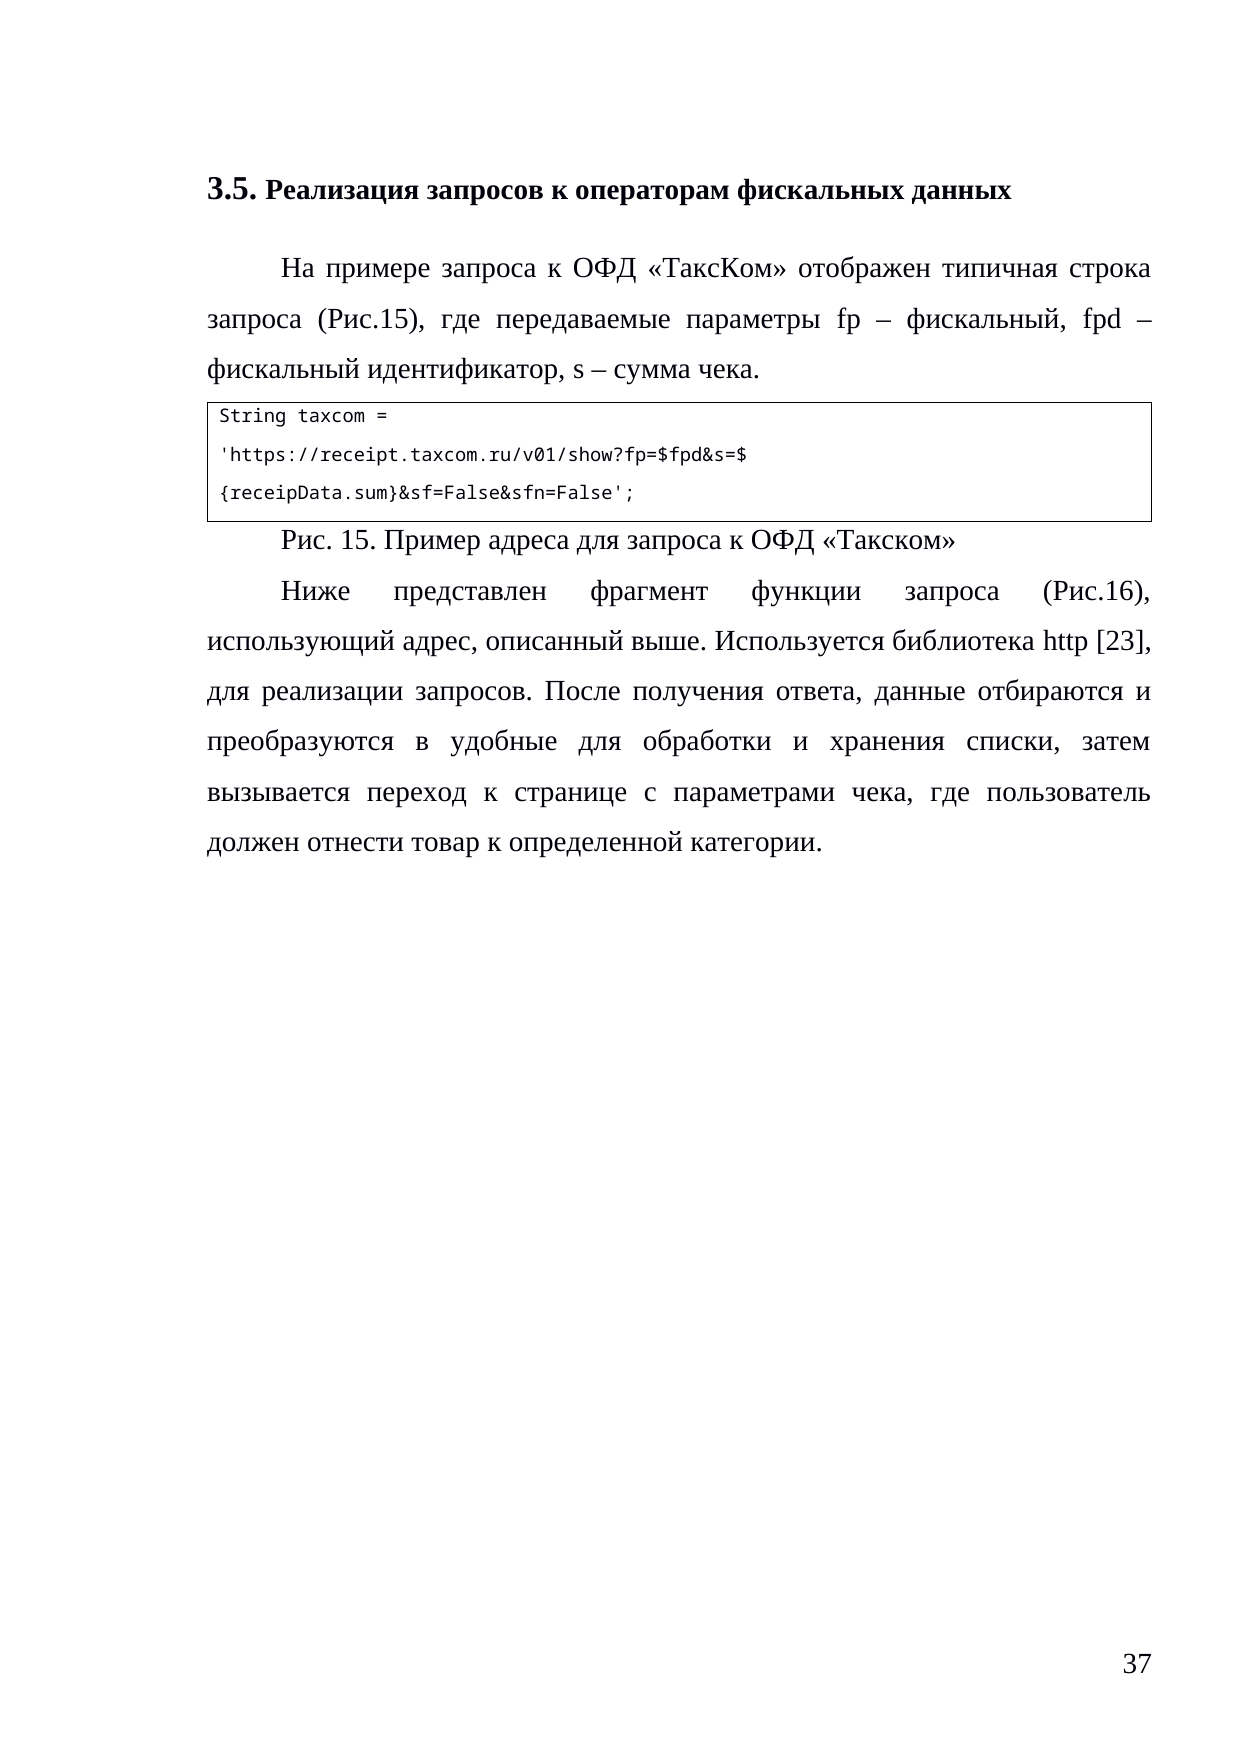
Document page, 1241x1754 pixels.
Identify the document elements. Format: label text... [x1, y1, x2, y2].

subtitle 3.5. Реализация запросов к операторам фискальных данных [207, 168, 1152, 206]
table_header String taxcom = 'https://receipt.taxcom.ru/v01/show?fp=$fpd&s=${receipData.sum}&sf=False&sfn=False'; [208, 403, 1151, 521]
text Ниже представлен фрагмент функции запроса (Рис.16), использующий адрес, описанный выше. Используется библиотека http [23], для реализации запросов. После получения ответа, данные отбираются и преобразуются в удобные для обработки и хранения списки, затем вызывается переход к странице с параметрами чека, где пользователь должен отнести товар к определенной категории. [207, 573, 1152, 858]
text На примере запроса к ОФД «ТаксКом» отображен типичная строка запроса (Рис.15), где передаваемые параметры fp – фискальный, fpd – фискальный идентификатор, s – сумма чека. [207, 251, 1152, 385]
text Рис. 15. Пример адреса для запроса к ОФД «Такском» [207, 522, 1152, 556]
